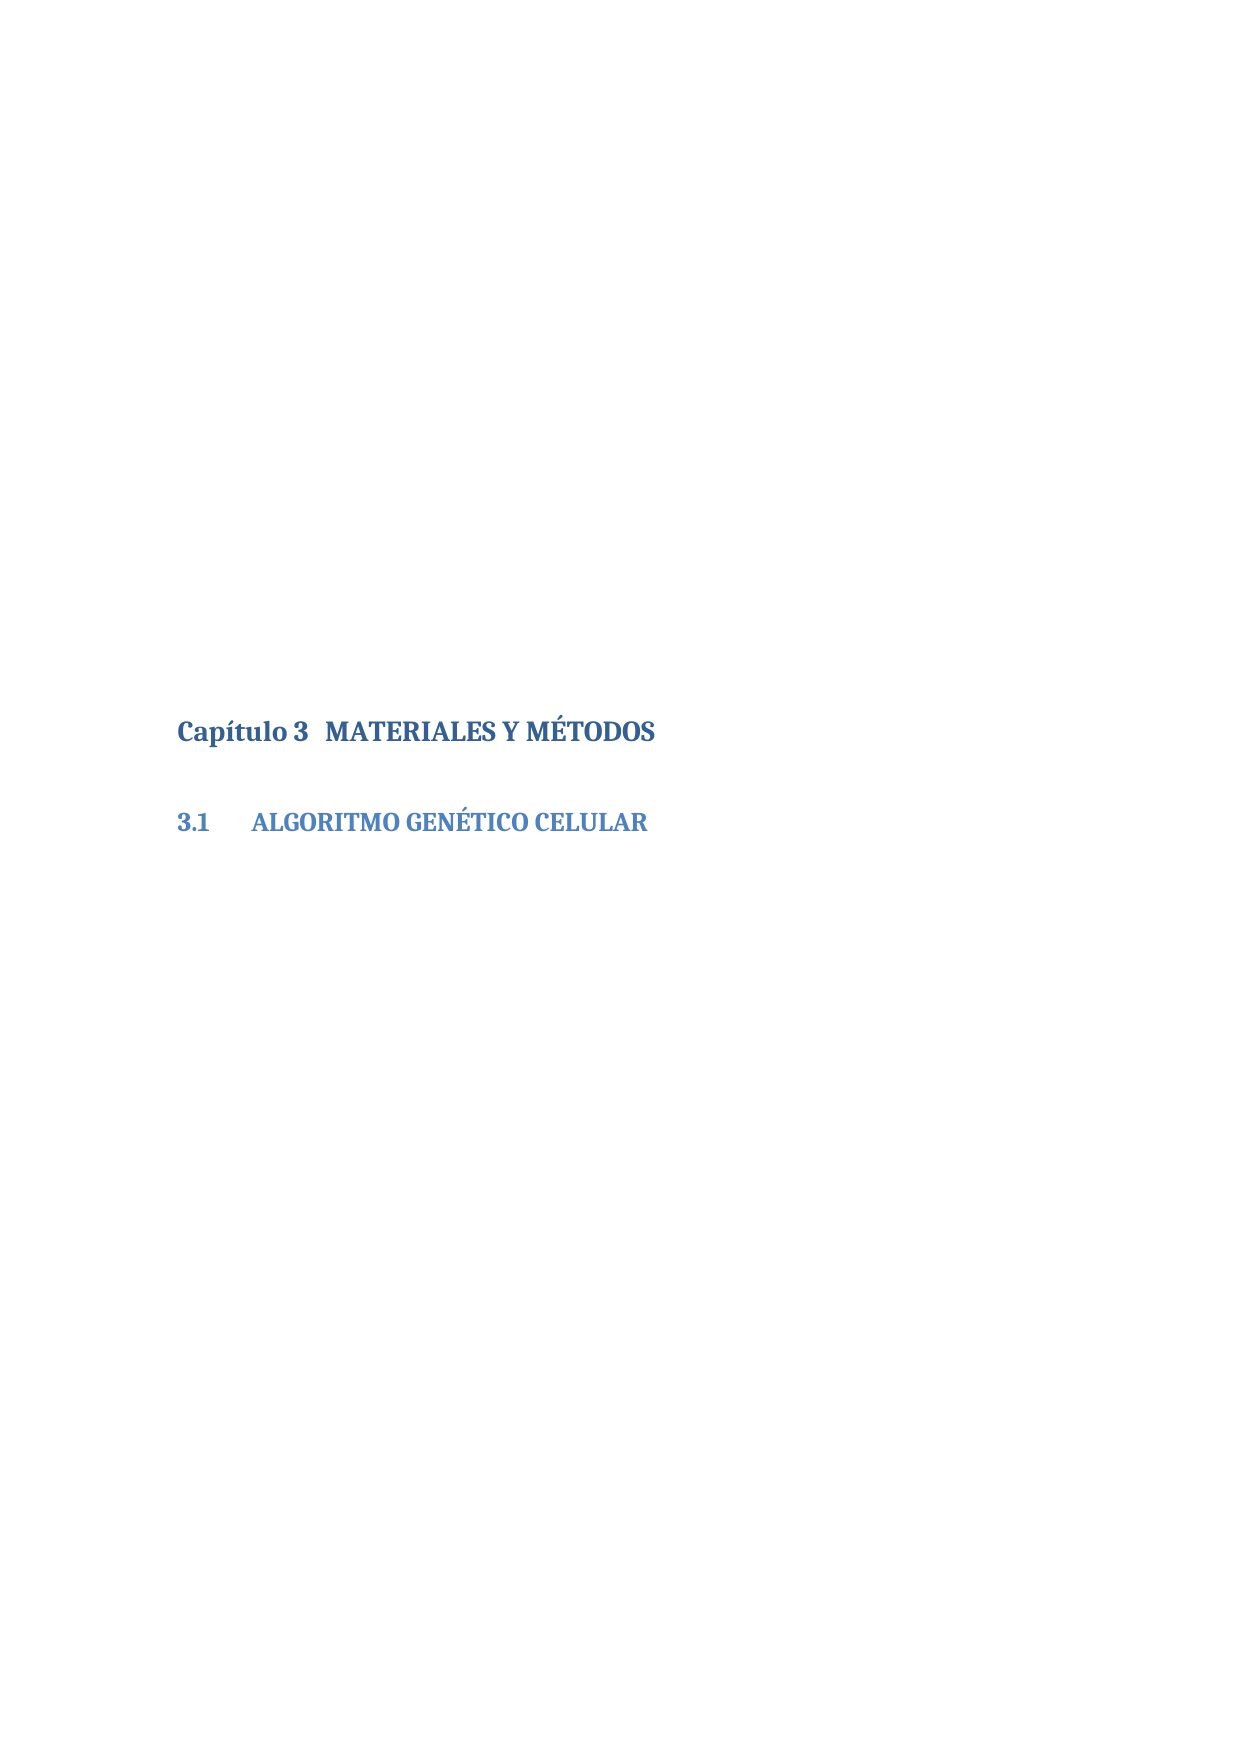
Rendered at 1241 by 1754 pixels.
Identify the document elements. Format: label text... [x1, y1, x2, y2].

subtitle MATERIALES Y MÉTODOS [177, 715, 1063, 749]
subtitle 3.1 ALGORITMO GENÉTICO CELULAR [177, 807, 1063, 838]
